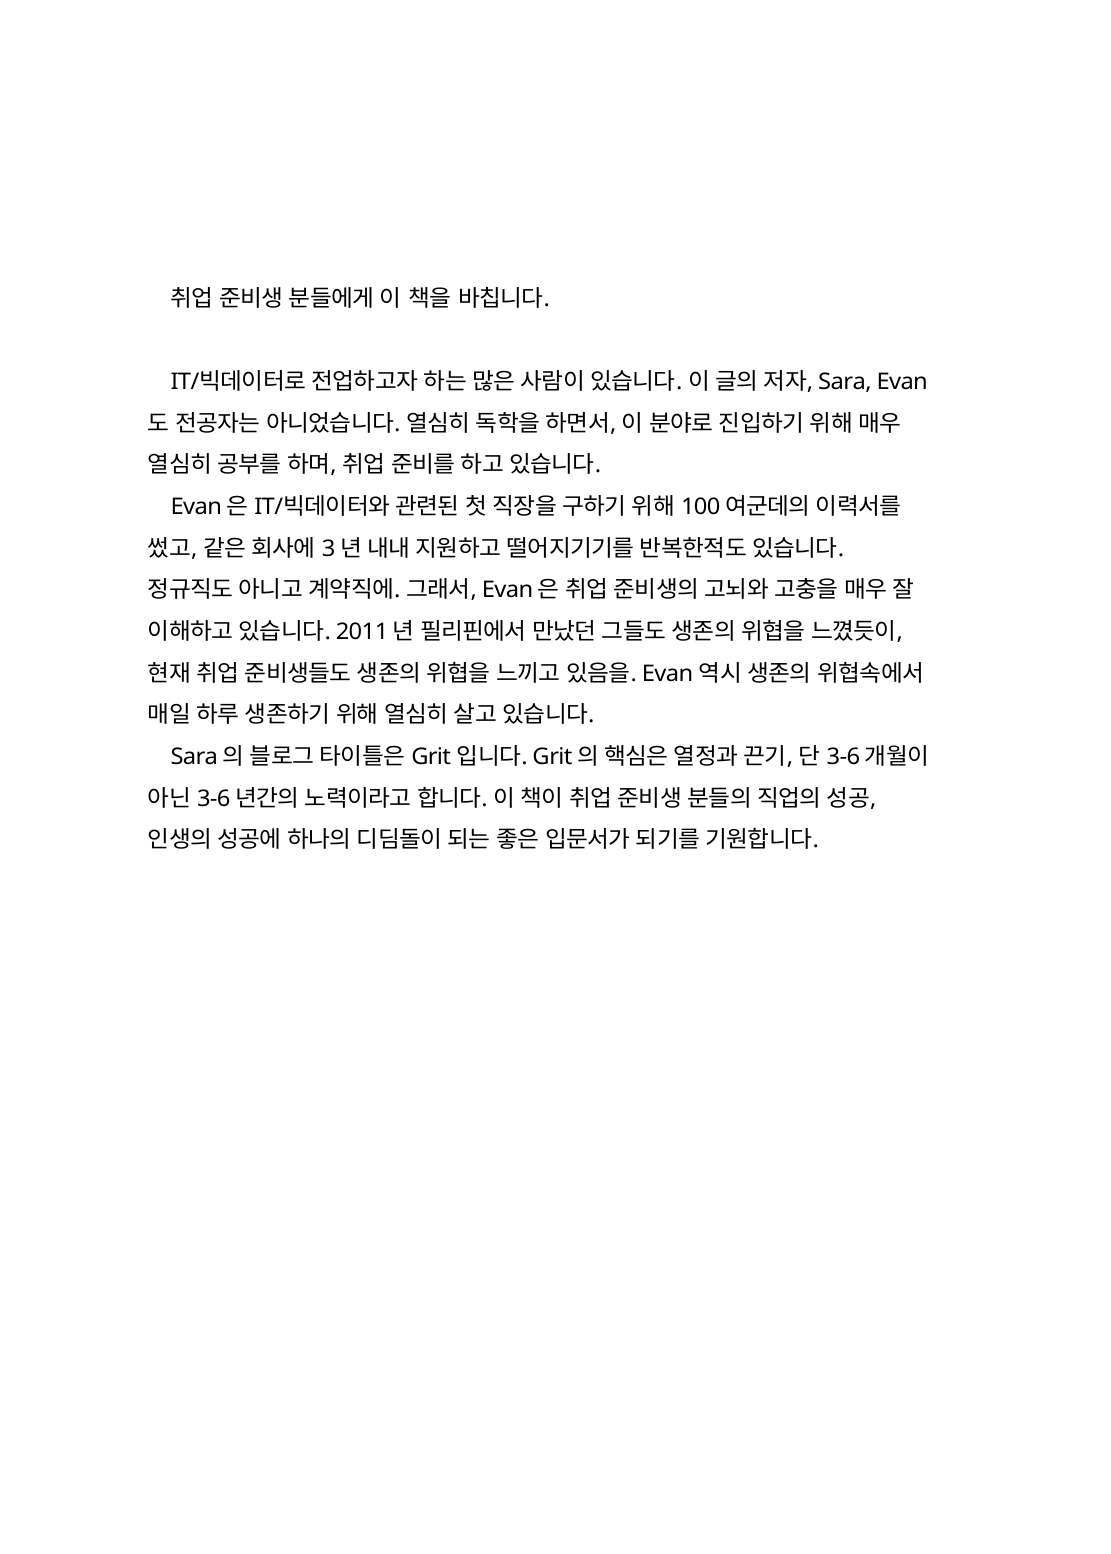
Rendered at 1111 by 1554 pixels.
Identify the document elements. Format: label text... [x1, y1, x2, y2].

text Evan은 IT/빅데이터와 관련된 첫 직장을 구하기 위해 100여군데의 이력서를 썼고, 같은 회사에 3년 내내 지원하고 떨어지기기를 반복한적도 있습니다. 정규직도 아니고 계약직에. 그래서, Evan은 취업 준비생의 고뇌와 고충을 매우 잘 이해하고 있습니다. 2011년 필리핀에서 만났던 그들도 생존의 위협을 느꼈듯이, 현재 취업 준비생들도 생존의 위협을 느끼고 있음을. Evan 역시 생존의 위협속에서 매일 하루 생존하기 위해 열심히 살고 있습니다. [148, 481, 933, 731]
text 취업 준비생 분들에게 이 책을 바칩니다. [148, 273, 933, 314]
text IT/빅데이터로 전업하고자 하는 많은 사람이 있습니다. 이 글의 저자, Sara, Evan도 전공자는 아니었습니다. 열심히 독학을 하면서, 이 분야로 진입하기 위해 매우 열심히 공부를 하며, 취업 준비를 하고 있습니다. [148, 356, 933, 481]
text Sara의 블로그 타이틀은 Grit 입니다. Grit의 핵심은 열정과 끈기, 단 3-6개월이 아닌 3-6년간의 노력이라고 합니다. 이 책이 취업 준비생 분들의 직업의 성공, 인생의 성공에 하나의 디딤돌이 되는 좋은 입문서가 되기를 기원합니다. [148, 731, 933, 856]
